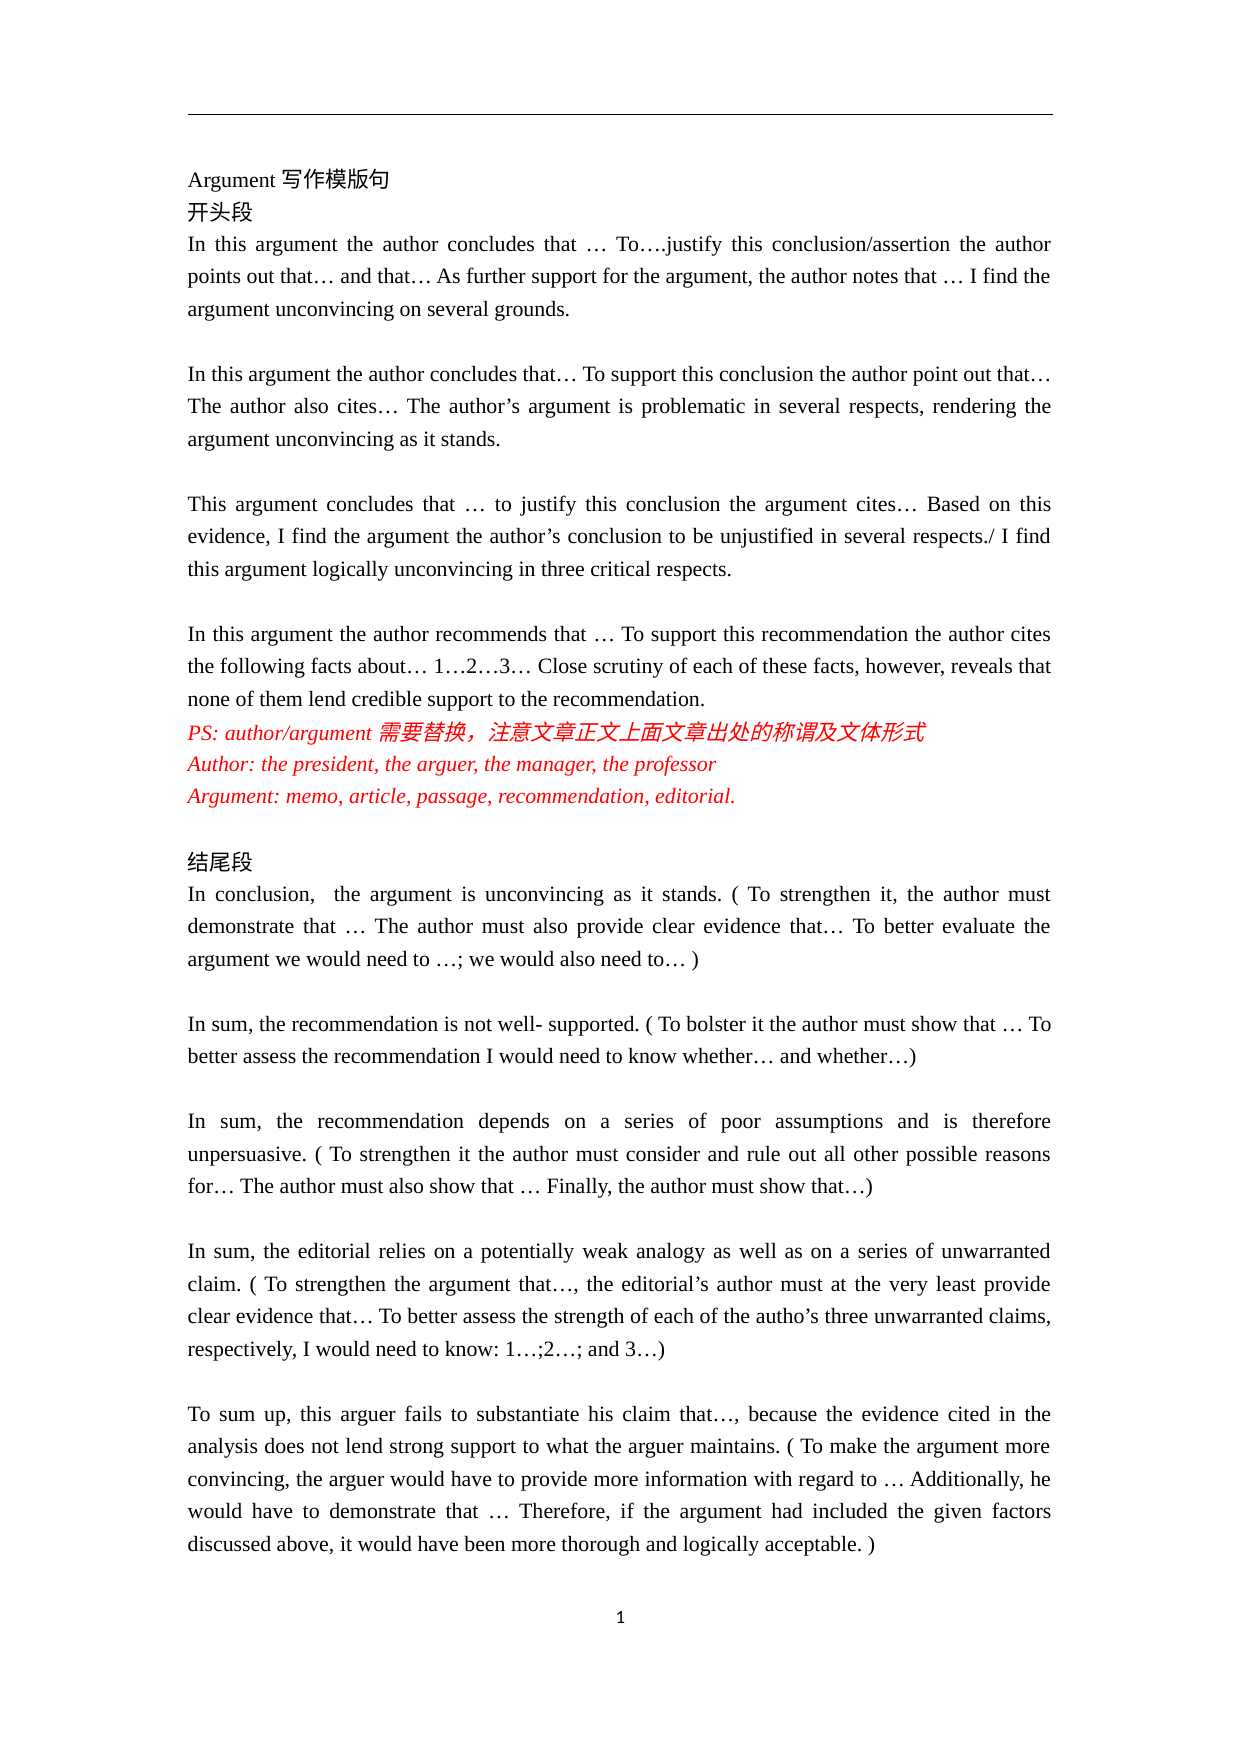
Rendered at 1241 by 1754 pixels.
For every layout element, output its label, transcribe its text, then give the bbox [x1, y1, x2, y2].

text This argument concludes that … to justify this conclusion the argument cites… Based on this evidence, I find the argument the author’s conclusion to be unjustified in several respects./ I find this argument logically unconvincing in three critical respects. [187, 487, 1053, 584]
text 结尾段 [187, 844, 1053, 877]
text In this argument the author concludes that… To support this conclusion the author point out that… The author also cites… The author’s argument is problematic in several respects, rendering the argument unconvincing as it stands. [187, 357, 1053, 454]
text To sum up, this arguer fails to substantiate his claim that…, because the evidence cited in the analysis does not lend strong support to what the arguer maintains. ( To make the argument more convincing, the arguer would have to provide more information with regard to … Additionally, he would have to demonstrate that … Therefore, if the argument had included the given factors discussed above, it would have been more thorough and logically acceptable. ) [187, 1397, 1053, 1559]
text In sum, the recommendation depends on a series of poor assumptions and is therefore unpersuasive. ( To strengthen it the author must consider and rule out all other possible reasons for… The author must also show that … Finally, the author must show that…) [187, 1104, 1053, 1202]
text In sum, the recommendation is not well- supported. ( To bolster it the author must show that … To better assess the recommendation I would need to know whether… and whether…) [187, 1007, 1053, 1072]
text PS: author/argument 需要替换，注意文章正文上面文章出处的称谓及文体形式 [187, 714, 1053, 747]
text Argument 写作模版句 [187, 162, 1053, 194]
text Argument: memo, article, passage, recommendation, editorial. [187, 779, 1053, 812]
text In sum, the editorial relies on a potentially weak analogy as well as on a series of unwarranted claim. ( To strengthen the argument that…, the editorial’s author must at the very least provide clear evidence that… To better assess the strength of each of the autho’s three unwarranted claims, respectively, I would need to know: 1…;2…; and 3…) [187, 1234, 1053, 1364]
text Author: the president, the arguer, the manager, the professor [187, 747, 1053, 779]
text In conclusion, the argument is unconvincing as it stands. ( To strengthen it, the author must demonstrate that … The author must also provide clear evidence that… To better evaluate the argument we would need to …; we would also need to… ) [187, 877, 1053, 974]
text In this argument the author recommends that … To support this recommendation the author cites the following facts about… 1…2…3… Close scrutiny of each of these facts, however, reveals that none of them lend credible support to the recommendation. [187, 617, 1053, 714]
text 开头段 [187, 194, 1053, 227]
text In this argument the author concludes that … To….justify this conclusion/assertion the author points out that… and that… As further support for the argument, the author notes that … I find the argument unconvincing on several grounds. [187, 227, 1053, 324]
